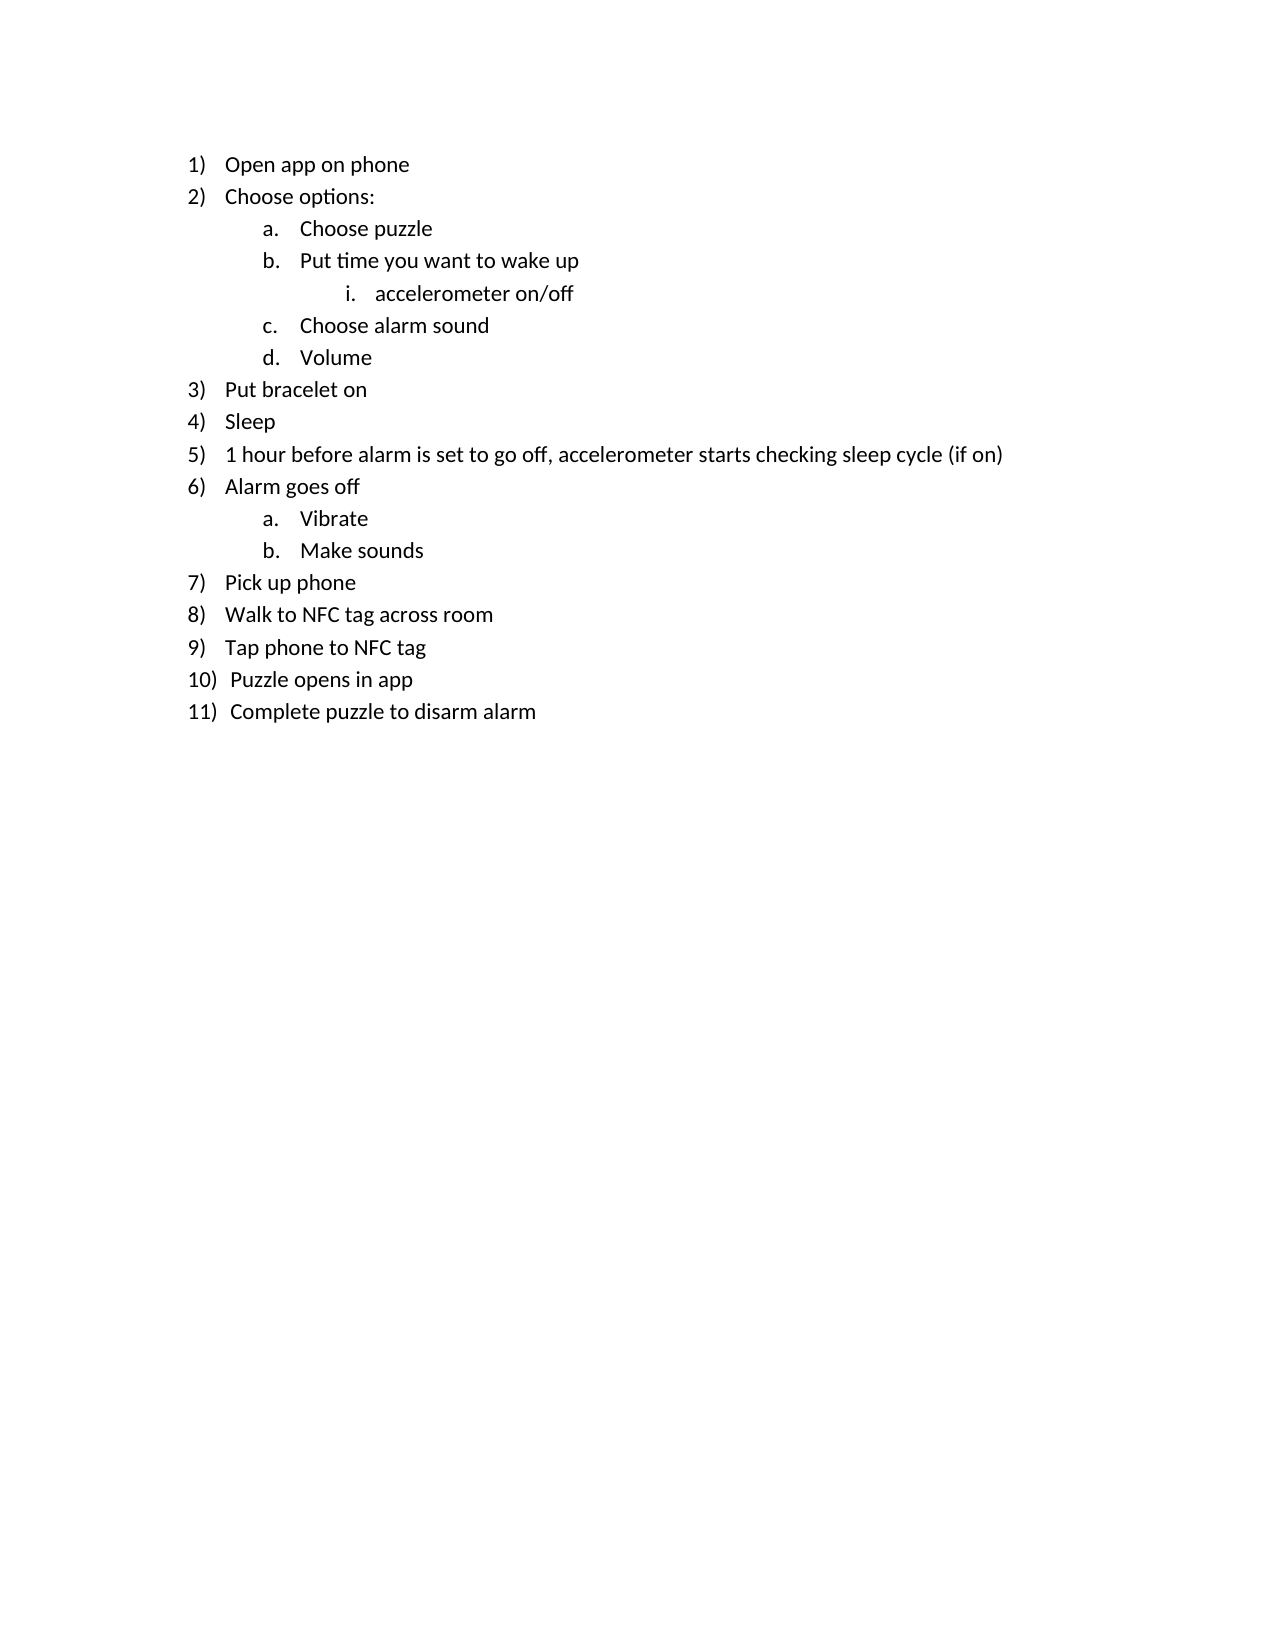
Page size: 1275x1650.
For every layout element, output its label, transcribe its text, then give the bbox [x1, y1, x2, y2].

list accelerometer on/off [356, 279, 1125, 307]
list Open app on phone [187, 150, 1125, 178]
list Choose alarm sound [262, 311, 1125, 339]
list Puzzle opens in app [187, 665, 1125, 693]
list Tap phone to NFC tag [187, 633, 1125, 661]
list Choose puzzle [262, 214, 1125, 242]
list 1 hour before alarm is set to go off, accelerometer starts checking sleep cycle (if on) [187, 440, 1125, 468]
list Complete puzzle to disarm alarm [187, 697, 1125, 725]
list Sleep [187, 407, 1125, 436]
list Vibrate [262, 504, 1125, 532]
list Make sounds [262, 536, 1125, 564]
list Put bracelet on [187, 375, 1125, 403]
list Walk to NFC tag across room [187, 601, 1125, 629]
list Choose options: [187, 182, 1125, 210]
list Alarm goes off [187, 472, 1125, 500]
list Volume [262, 343, 1125, 371]
list Pick up phone [187, 568, 1125, 596]
list Put time you want to wake up [262, 247, 1125, 274]
